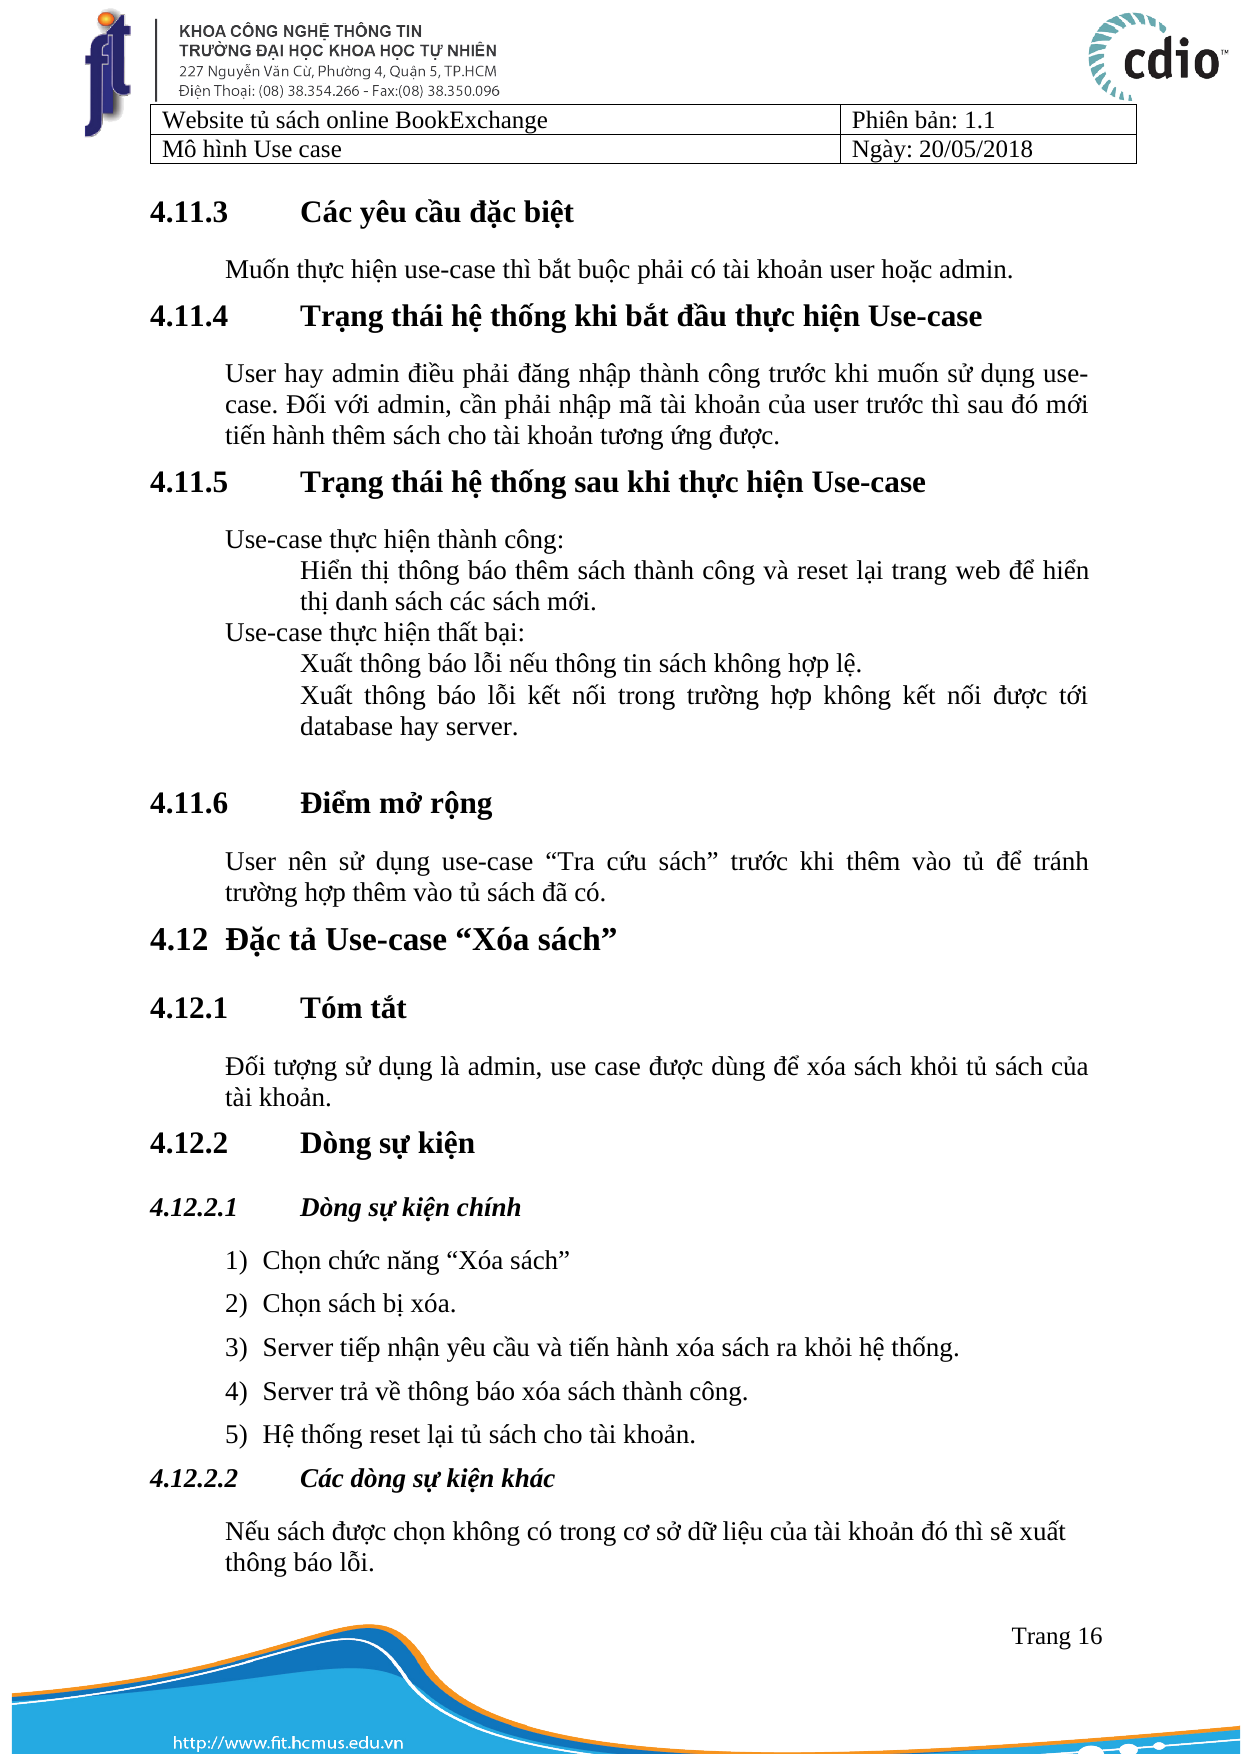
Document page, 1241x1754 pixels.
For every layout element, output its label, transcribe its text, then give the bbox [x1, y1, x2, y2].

text Hiển thị thông báo thêm sách thành công và reset lại trang web để hiển thị danh sách các sách mới. [300, 554, 1090, 616]
picture [841, 135, 1136, 161]
picture [841, 105, 1136, 134]
list Hệ thống reset lại tủ sách cho tài khoản. [225, 1418, 1090, 1449]
text Xuất thông báo lỗi nếu thông tin sách không hợp lệ. [150, 648, 1090, 679]
text User hay admin điều phải đăng nhập thành công trước khi muốn sử dụng use-case. Đối với admin, cần phải nhập mã tài khoản của user trước thì sau đó mới tiến hành thêm sách cho tài khoản tương ứng được. [225, 357, 1090, 450]
subtitle Tóm tắt [150, 989, 1090, 1026]
list Chọn sách bị xóa. [225, 1287, 1090, 1318]
subtitle Trạng thái hệ thống sau khi thực hiện Use-case [150, 463, 1090, 499]
subtitle Trạng thái hệ thống khi bắt đầu thực hiện Use-case [150, 297, 1090, 333]
list Server tiếp nhận yêu cầu và tiến hành xóa sách ra khỏi hệ thống. [225, 1331, 1090, 1362]
text Muốn thực hiện use-case thì bắt buộc phải có tài khoản user hoặc admin. [225, 253, 1090, 284]
picture [11, 1621, 1241, 1754]
subtitle Dòng sự kiện [150, 1124, 1090, 1160]
subtitle Đặc tả Use-case “Xóa sách” [150, 919, 1090, 958]
text Use-case thực hiện thất bại: [150, 616, 1090, 648]
list Chọn chức năng “Xóa sách” [225, 1244, 1090, 1275]
text User nên sử dụng use-case “Tra cứu sách” trước khi thêm vào tủ để tránh trường hợp thêm vào tủ sách đã có. [225, 845, 1090, 907]
text Nếu sách được chọn không có trong cơ sở dữ liệu của tài khoản đó thì sẽ xuất thông báo lỗi. [225, 1515, 1090, 1577]
text Đối tượng sử dụng là admin, use case được dùng để xóa sách khỏi tủ sách của tài khoản. [225, 1050, 1090, 1112]
picture [151, 105, 840, 134]
text Use-case thực hiện thành công: [150, 523, 1090, 554]
subtitle Các yêu cầu đặc biệt [150, 193, 1090, 229]
text Xuất thông báo lỗi kết nối trong trường hợp không kết nối được tới database hay server. [300, 679, 1090, 741]
picture [61, 1, 1241, 161]
subtitle Các dòng sự kiện khác [150, 1462, 1090, 1493]
picture [151, 135, 840, 161]
subtitle Điểm mở rộng [150, 785, 1090, 821]
list Server trả về thông báo xóa sách thành công. [225, 1375, 1090, 1406]
subtitle Dòng sự kiện chính [150, 1191, 1090, 1222]
